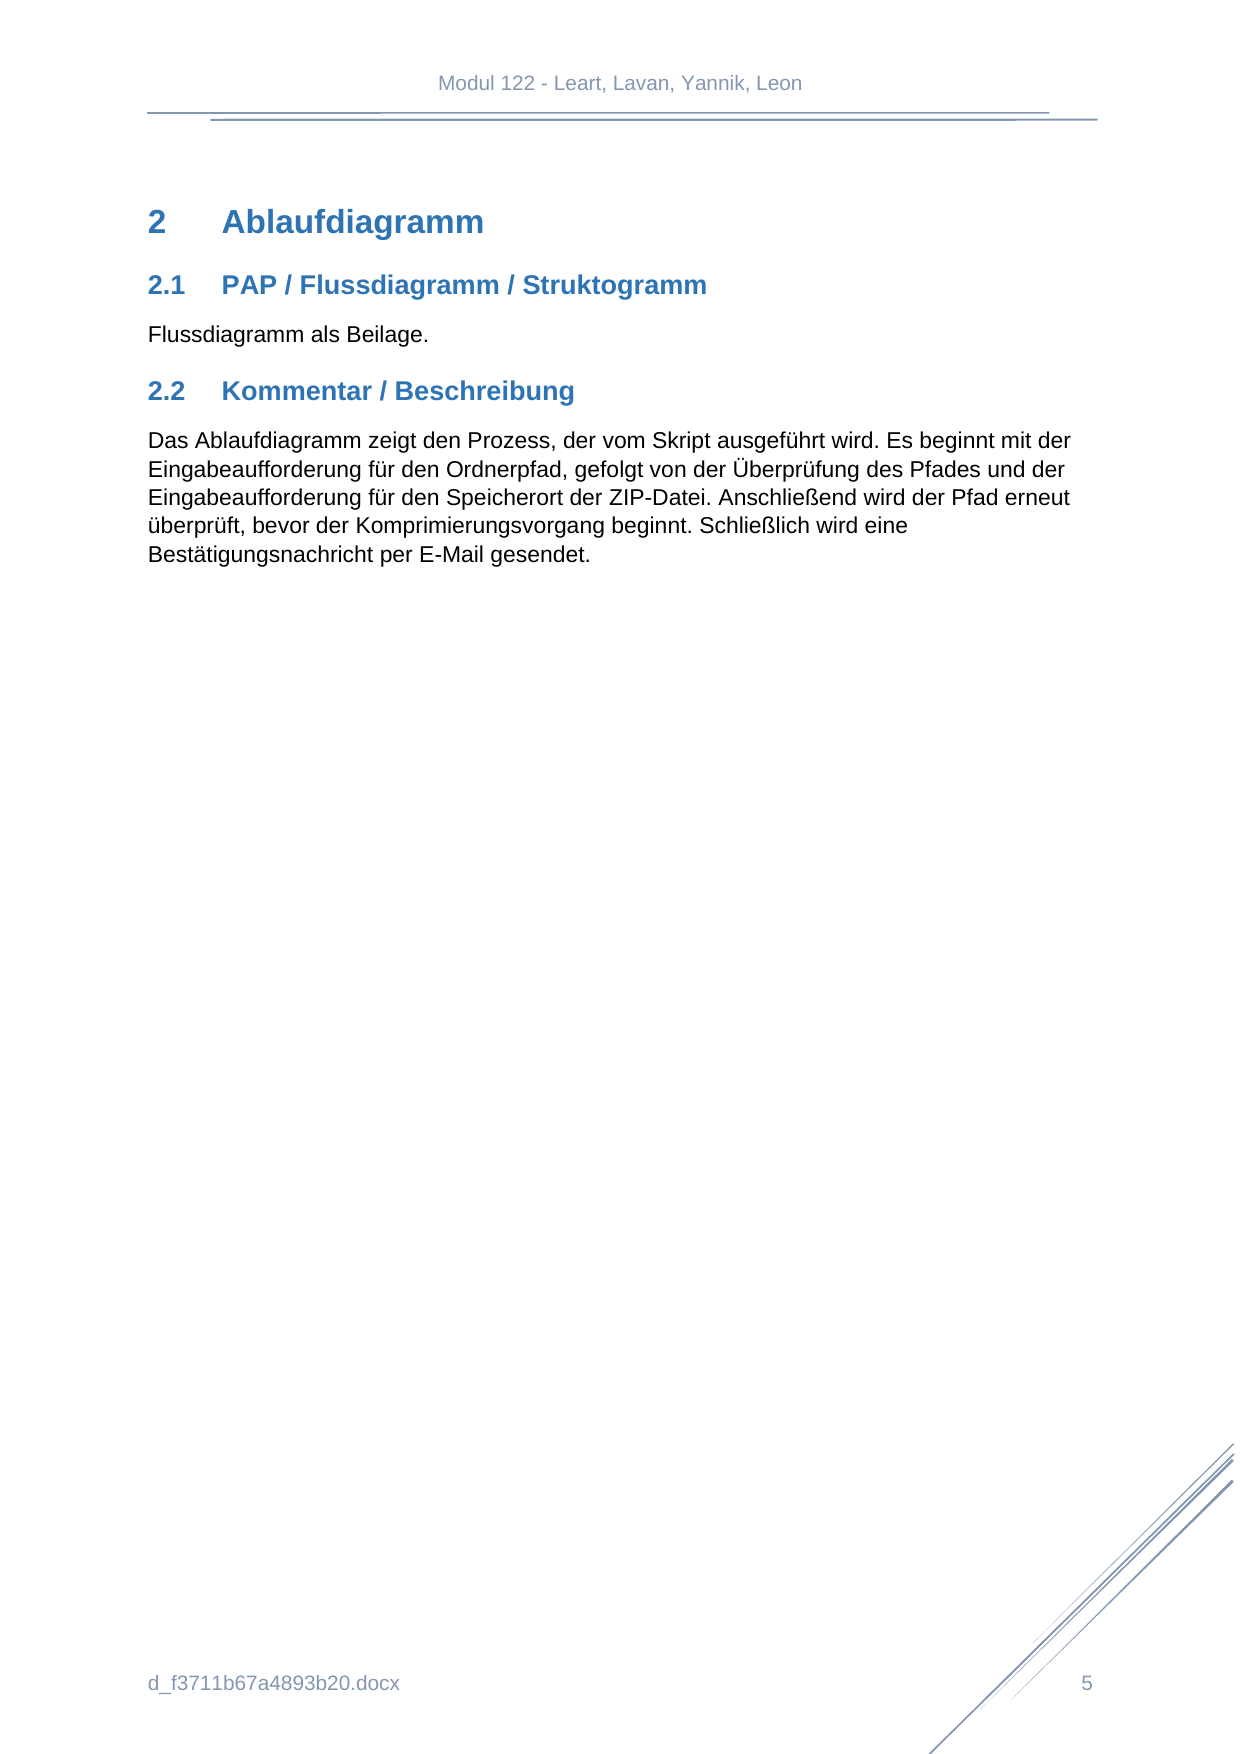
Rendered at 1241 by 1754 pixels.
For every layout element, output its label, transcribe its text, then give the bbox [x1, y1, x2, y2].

subtitle Kommentar / Beschreibung [148, 374, 1093, 406]
text Flussdiagramm als Beilage. [148, 321, 1093, 347]
text Das Ablaufdiagramm zeigt den Prozess, der vom Skript ausgeführt wird. Es beginnt mit der Eingabeaufforderung für den Ordnerpfad, gefolgt von der Überprüfung des Pfades und der Eingabeaufforderung für den Speicherort der ZIP-Datei. Anschließend wird der Pfad erneut überprüft, bevor der Komprimierungsvorgang beginnt. Schließlich wird eine Bestätigungsnachricht per E-Mail gesendet. [148, 427, 1093, 567]
subtitle Ablaufdiagramm [148, 202, 1093, 241]
subtitle PAP / Flussdiagramm / Struktogramm [148, 269, 1093, 300]
